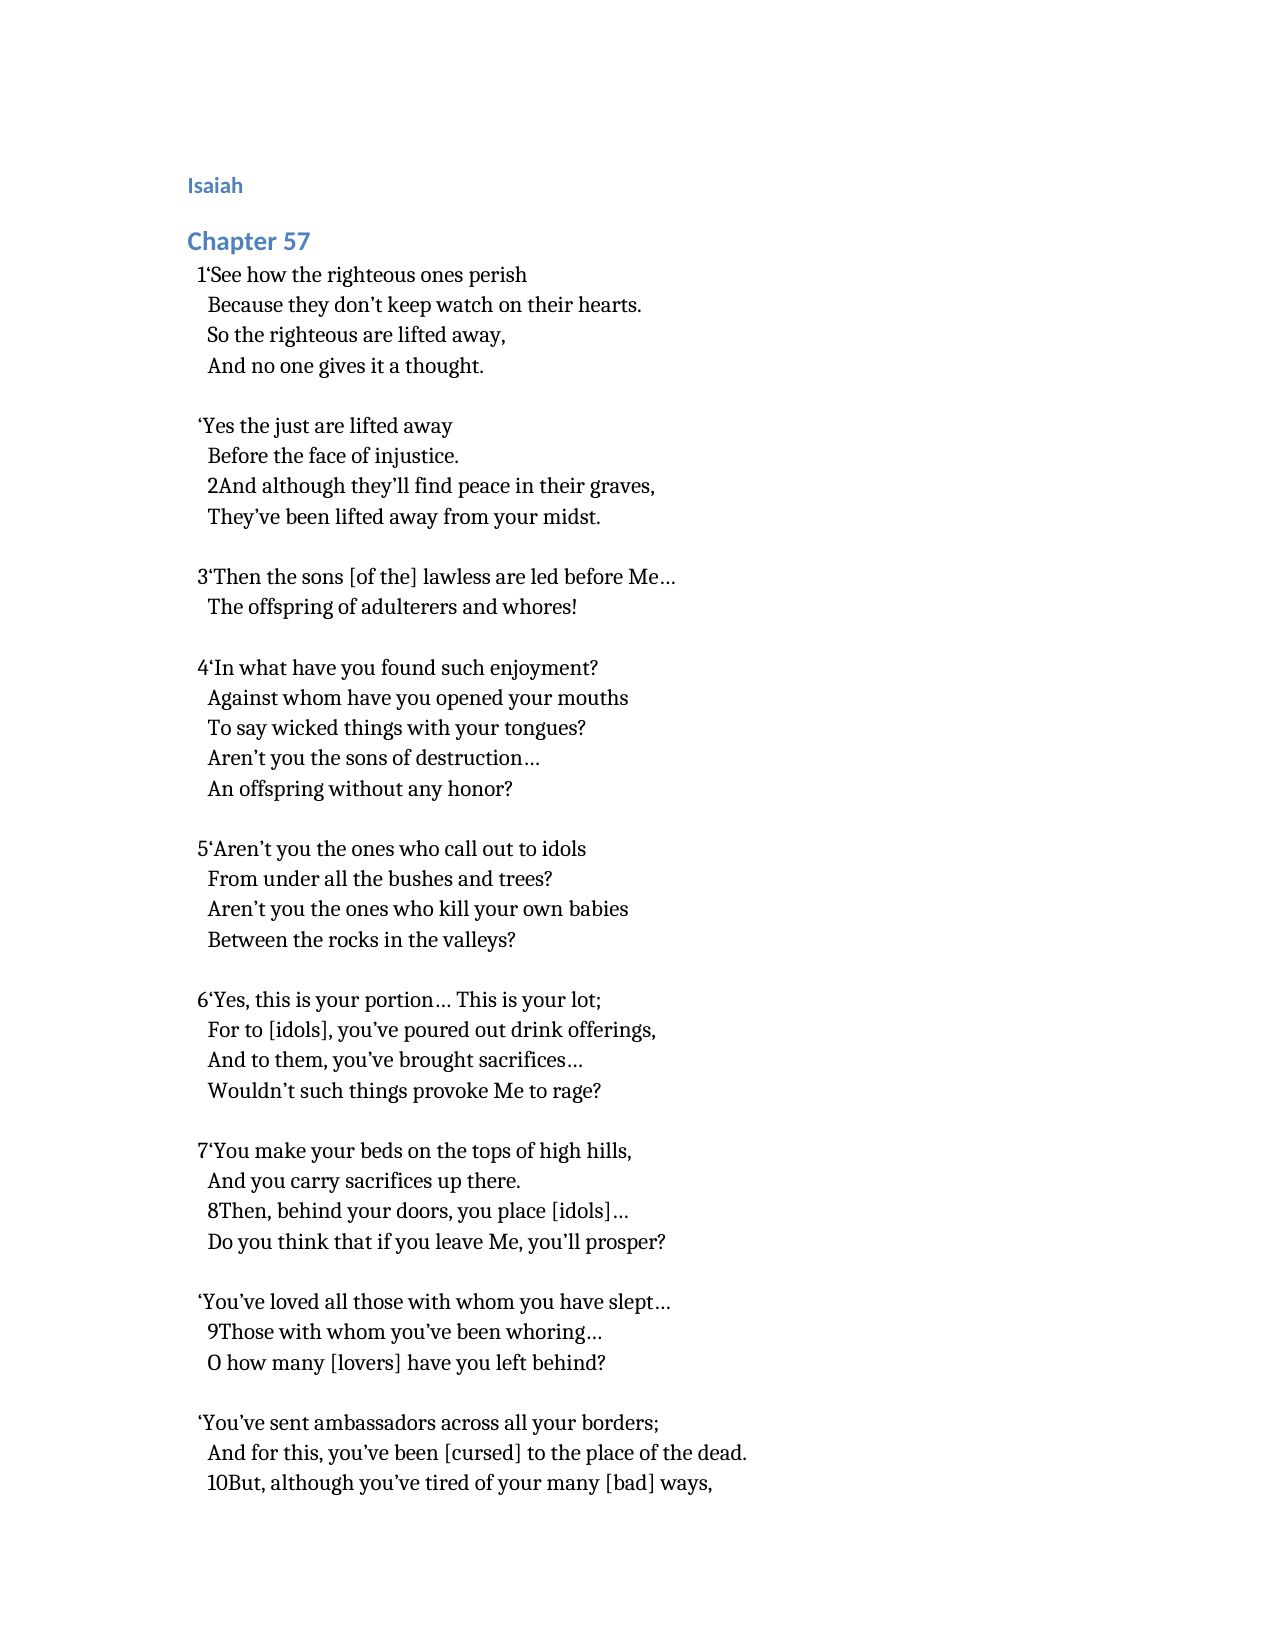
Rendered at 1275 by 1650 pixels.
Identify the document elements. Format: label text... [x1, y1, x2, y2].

subtitle Chapter 57 [187, 224, 1087, 257]
subtitle Isaiah [187, 171, 1087, 199]
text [187, 262, 1087, 1496]
